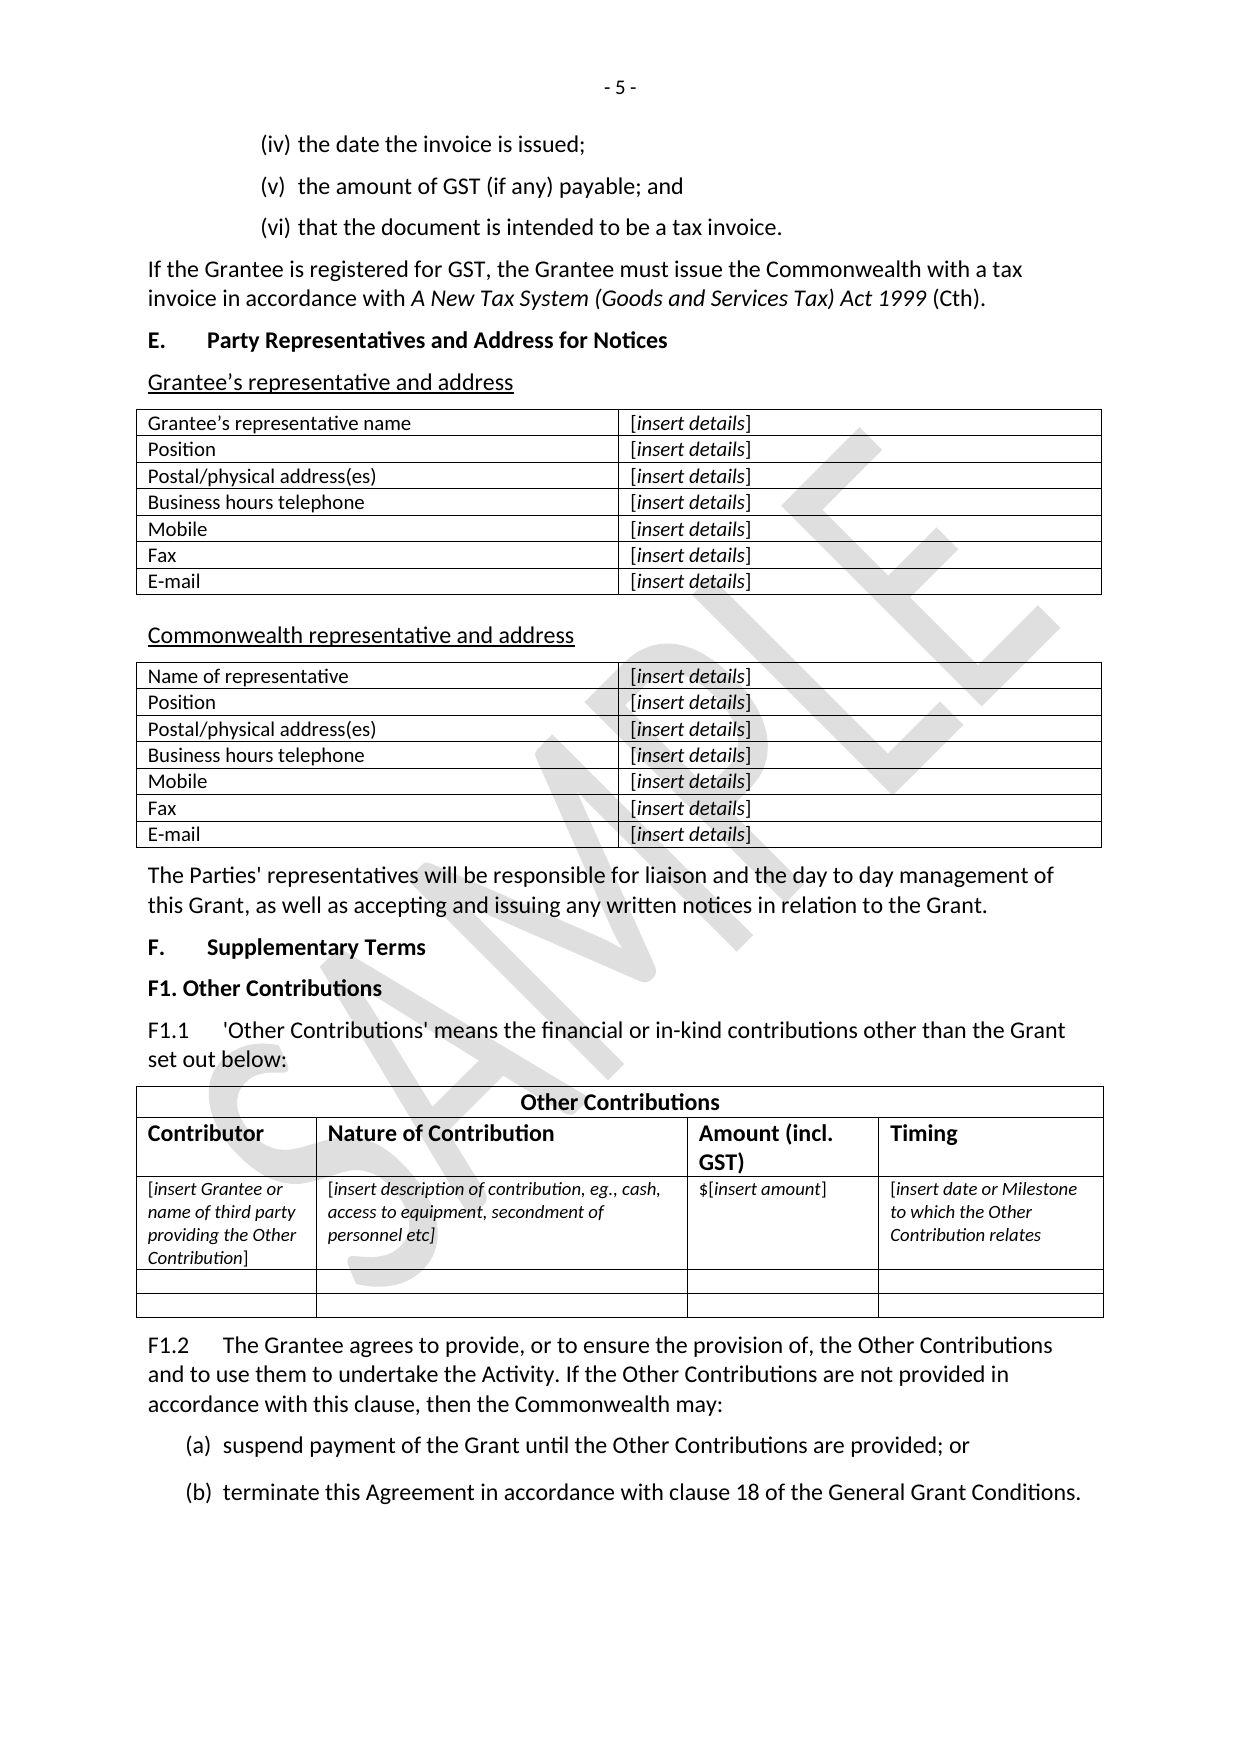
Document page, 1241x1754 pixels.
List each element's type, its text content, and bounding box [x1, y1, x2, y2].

table_header Other Contributions [137, 1087, 1103, 1117]
table_cell Business hours telephone [137, 742, 618, 768]
list the date the invoice is issued; [260, 129, 1092, 158]
table_cell Contributor [137, 1118, 316, 1176]
table_cell [688, 1294, 878, 1317]
table_cell [insert details] [619, 689, 1101, 715]
table_cell [317, 1294, 687, 1317]
text F1.1 'Other Contributions' means the financial or in-kind contributions other than the Grant set out below: [148, 1015, 1092, 1074]
table_cell Amount (incl. GST) [688, 1118, 878, 1176]
table_cell [137, 1294, 316, 1317]
table_header Name of representative [137, 663, 618, 688]
text F1. Other Contributions [148, 973, 1092, 1003]
table_cell Position [137, 436, 618, 462]
table_cell Fax [137, 795, 618, 821]
text Commonwealth representative and address [148, 620, 1092, 649]
list suspend payment of the Grant until the Other Contributions are provided; or [185, 1431, 1092, 1460]
table_cell Timing [879, 1118, 1103, 1176]
table_cell [insert details] [619, 795, 1101, 821]
table_cell [insert details] [619, 542, 1101, 568]
table_cell [insert details] [619, 569, 1101, 594]
table_cell Postal/physical address(es) [137, 463, 618, 488]
list that the document is intended to be a tax invoice. [260, 212, 1092, 242]
table_cell [insert details] [619, 769, 1101, 794]
table_cell Position [137, 689, 618, 715]
table_cell [insert details] [619, 822, 1101, 847]
table_header [insert details] [619, 410, 1101, 435]
table_cell [137, 1270, 316, 1293]
table_cell [879, 1270, 1103, 1293]
table_cell Nature of Contribution [317, 1118, 687, 1176]
table_cell Business hours telephone [137, 489, 618, 515]
text F1.2 The Grantee agrees to provide, or to ensure the provision of, the Other Contributions and to use them to undertake the Activity. If the Other Contributions are not provided in accordance with this clause, then the Commonwealth may: [148, 1330, 1092, 1418]
text If the Grantee is registered for GST, the Grantee must issue the Commonwealth with a tax invoice in accordance with A New Tax System (Goods and Services Tax) Act 1999 (Cth). [148, 254, 1092, 313]
list Supplementary Terms [148, 932, 1092, 961]
table_cell [688, 1270, 878, 1293]
table_cell Mobile [137, 769, 618, 794]
table_cell [879, 1294, 1103, 1317]
table_cell [insert Grantee or name of third party providing the Other Contribution] [137, 1177, 316, 1269]
list Party Representatives and Address for Notices [148, 325, 1092, 354]
table_cell [insert date or Milestone to which the Other Contribution relates [879, 1177, 1103, 1269]
list the amount of GST (if any) payable; and [260, 171, 1092, 200]
table_cell Mobile [137, 516, 618, 541]
table_cell [insert description of contribution, eg., cash, access to equipment, secondment of personnel etc] [317, 1177, 687, 1269]
table_cell [317, 1270, 687, 1293]
text The Parties' representatives will be responsible for liaison and the day to day management of this Grant, as well as accepting and issuing any written notices in relation to the Grant. [148, 861, 1092, 919]
table_cell [insert details] [619, 716, 1101, 741]
table_cell Fax [137, 542, 618, 568]
table_cell [insert details] [619, 463, 1101, 488]
table_cell [insert details] [619, 436, 1101, 462]
table_header [insert details] [619, 663, 1101, 688]
table_cell [insert details] [619, 516, 1101, 541]
table_cell E-mail [137, 569, 618, 594]
table_header Grantee’s representative name [137, 410, 618, 435]
table_cell Postal/physical address(es) [137, 716, 618, 741]
table_cell [insert details] [619, 742, 1101, 768]
list terminate this Agreement in accordance with clause 18 of the General Grant Conditions. [185, 1477, 1092, 1506]
table_cell $[insert amount] [688, 1177, 878, 1269]
text Grantee’s representative and address [148, 367, 1092, 396]
table_cell E-mail [137, 822, 618, 847]
table_cell [insert details] [619, 489, 1101, 515]
